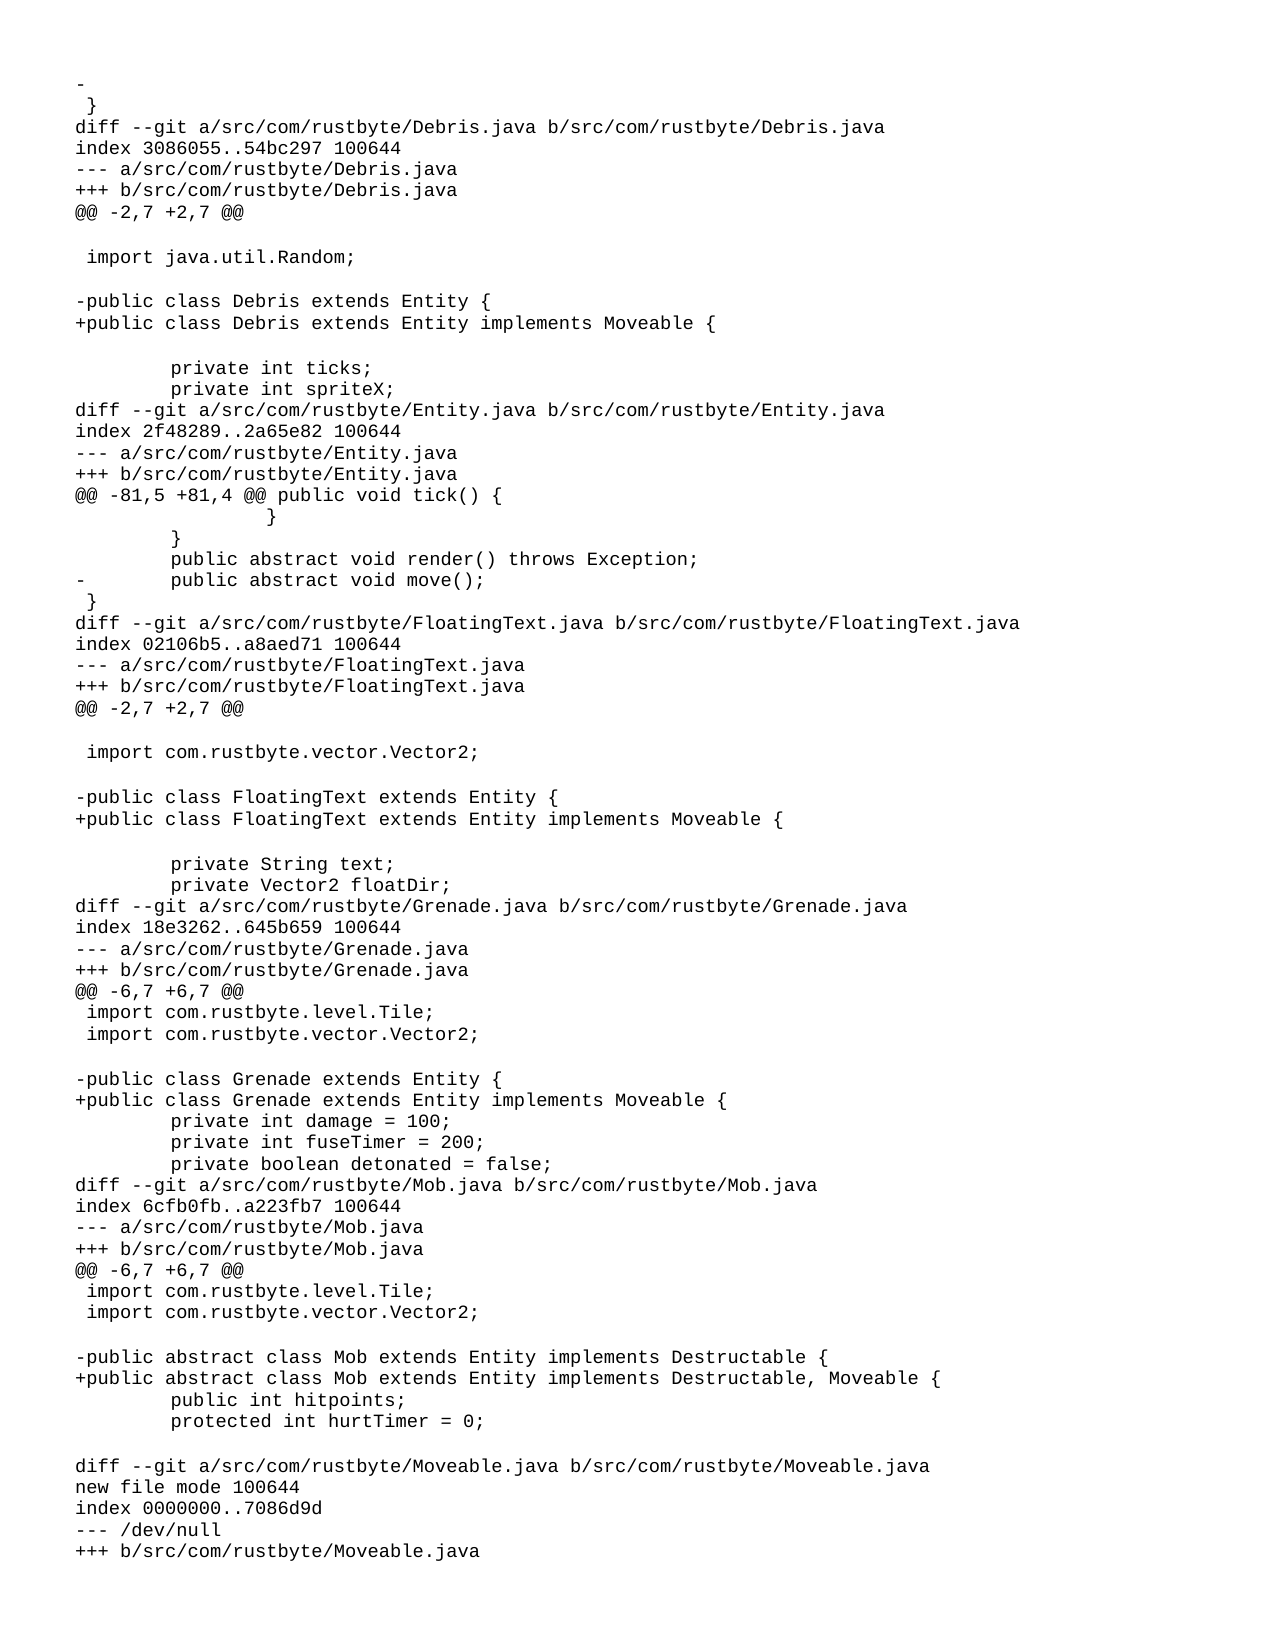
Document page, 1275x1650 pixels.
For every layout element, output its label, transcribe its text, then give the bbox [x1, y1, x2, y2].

text protected int hurtTimer = 0; [75, 1412, 1200, 1433]
text new file mode 100644 [75, 1478, 1200, 1499]
text diff --git a/src/com/rustbyte/Mob.java b/src/com/rustbyte/Mob.java [75, 1176, 1200, 1197]
text +++ b/src/com/rustbyte/FloatingText.java [75, 677, 1200, 698]
text diff --git a/src/com/rustbyte/Debris.java b/src/com/rustbyte/Debris.java [75, 117, 1200, 139]
text +public class FloatingText extends Entity implements Moveable { [75, 809, 1200, 831]
text @@ -2,7 +2,7 @@ [75, 202, 1200, 224]
text +public class Debris extends Entity implements Moveable { [75, 313, 1200, 335]
text import com.rustbyte.vector.Vector2; [75, 1303, 1200, 1324]
text --- a/src/com/rustbyte/FloatingText.java [75, 656, 1200, 677]
text @@ -81,5 +81,4 @@ public void tick() { [75, 486, 1200, 507]
text index 0000000..7086d9d [75, 1499, 1200, 1520]
text --- a/src/com/rustbyte/Mob.java [75, 1218, 1200, 1239]
text diff --git a/src/com/rustbyte/Entity.java b/src/com/rustbyte/Entity.java [75, 401, 1200, 422]
text index 18e3262..645b659 100644 [75, 918, 1200, 939]
text public abstract void render() throws Exception; [75, 550, 1200, 571]
text +public class Grenade extends Entity implements Moveable { [75, 1091, 1200, 1112]
text - public abstract void move(); [75, 571, 1200, 592]
text -public class Grenade extends Entity { [75, 1069, 1200, 1091]
text } [75, 592, 1200, 613]
text +++ b/src/com/rustbyte/Debris.java [75, 181, 1200, 202]
text private int ticks; [75, 358, 1200, 380]
text private int damage = 100; [75, 1112, 1200, 1133]
text - [75, 75, 1200, 96]
text } [75, 96, 1200, 117]
text private int spriteX; [75, 380, 1200, 401]
text diff --git a/src/com/rustbyte/Moveable.java b/src/com/rustbyte/Moveable.java [75, 1457, 1200, 1478]
text } [75, 507, 1200, 528]
text @@ -2,7 +2,7 @@ [75, 698, 1200, 720]
text index 02106b5..a8aed71 100644 [75, 635, 1200, 656]
text private Vector2 floatDir; [75, 876, 1200, 897]
text --- /dev/null [75, 1520, 1200, 1542]
text -public class Debris extends Entity { [75, 292, 1200, 313]
text diff --git a/src/com/rustbyte/Grenade.java b/src/com/rustbyte/Grenade.java [75, 897, 1200, 918]
text --- a/src/com/rustbyte/Debris.java [75, 160, 1200, 181]
text +++ b/src/com/rustbyte/Grenade.java [75, 961, 1200, 982]
text +++ b/src/com/rustbyte/Mob.java [75, 1239, 1200, 1261]
text -public class FloatingText extends Entity { [75, 788, 1200, 809]
text public int hitpoints; [75, 1390, 1200, 1412]
text +++ b/src/com/rustbyte/Entity.java [75, 465, 1200, 486]
text import com.rustbyte.level.Tile; [75, 1282, 1200, 1303]
text index 3086055..54bc297 100644 [75, 139, 1200, 160]
text @@ -6,7 +6,7 @@ [75, 1261, 1200, 1282]
text +public abstract class Mob extends Entity implements Destructable, Moveable { [75, 1369, 1200, 1390]
text -public abstract class Mob extends Entity implements Destructable { [75, 1348, 1200, 1369]
text --- a/src/com/rustbyte/Entity.java [75, 443, 1200, 465]
text --- a/src/com/rustbyte/Grenade.java [75, 939, 1200, 961]
text import com.rustbyte.level.Tile; [75, 1003, 1200, 1024]
text index 6cfb0fb..a223fb7 100644 [75, 1197, 1200, 1218]
text import com.rustbyte.vector.Vector2; [75, 1024, 1200, 1046]
text diff --git a/src/com/rustbyte/FloatingText.java b/src/com/rustbyte/FloatingText.java [75, 613, 1200, 635]
text import java.util.Random; [75, 247, 1200, 269]
text index 2f48289..2a65e82 100644 [75, 422, 1200, 443]
text } [75, 528, 1200, 550]
text +++ b/src/com/rustbyte/Moveable.java [75, 1542, 1200, 1563]
text private int fuseTimer = 200; [75, 1133, 1200, 1154]
text private boolean detonated = false; [75, 1154, 1200, 1176]
text @@ -6,7 +6,7 @@ [75, 982, 1200, 1003]
text private String text; [75, 854, 1200, 876]
text import com.rustbyte.vector.Vector2; [75, 743, 1200, 764]
